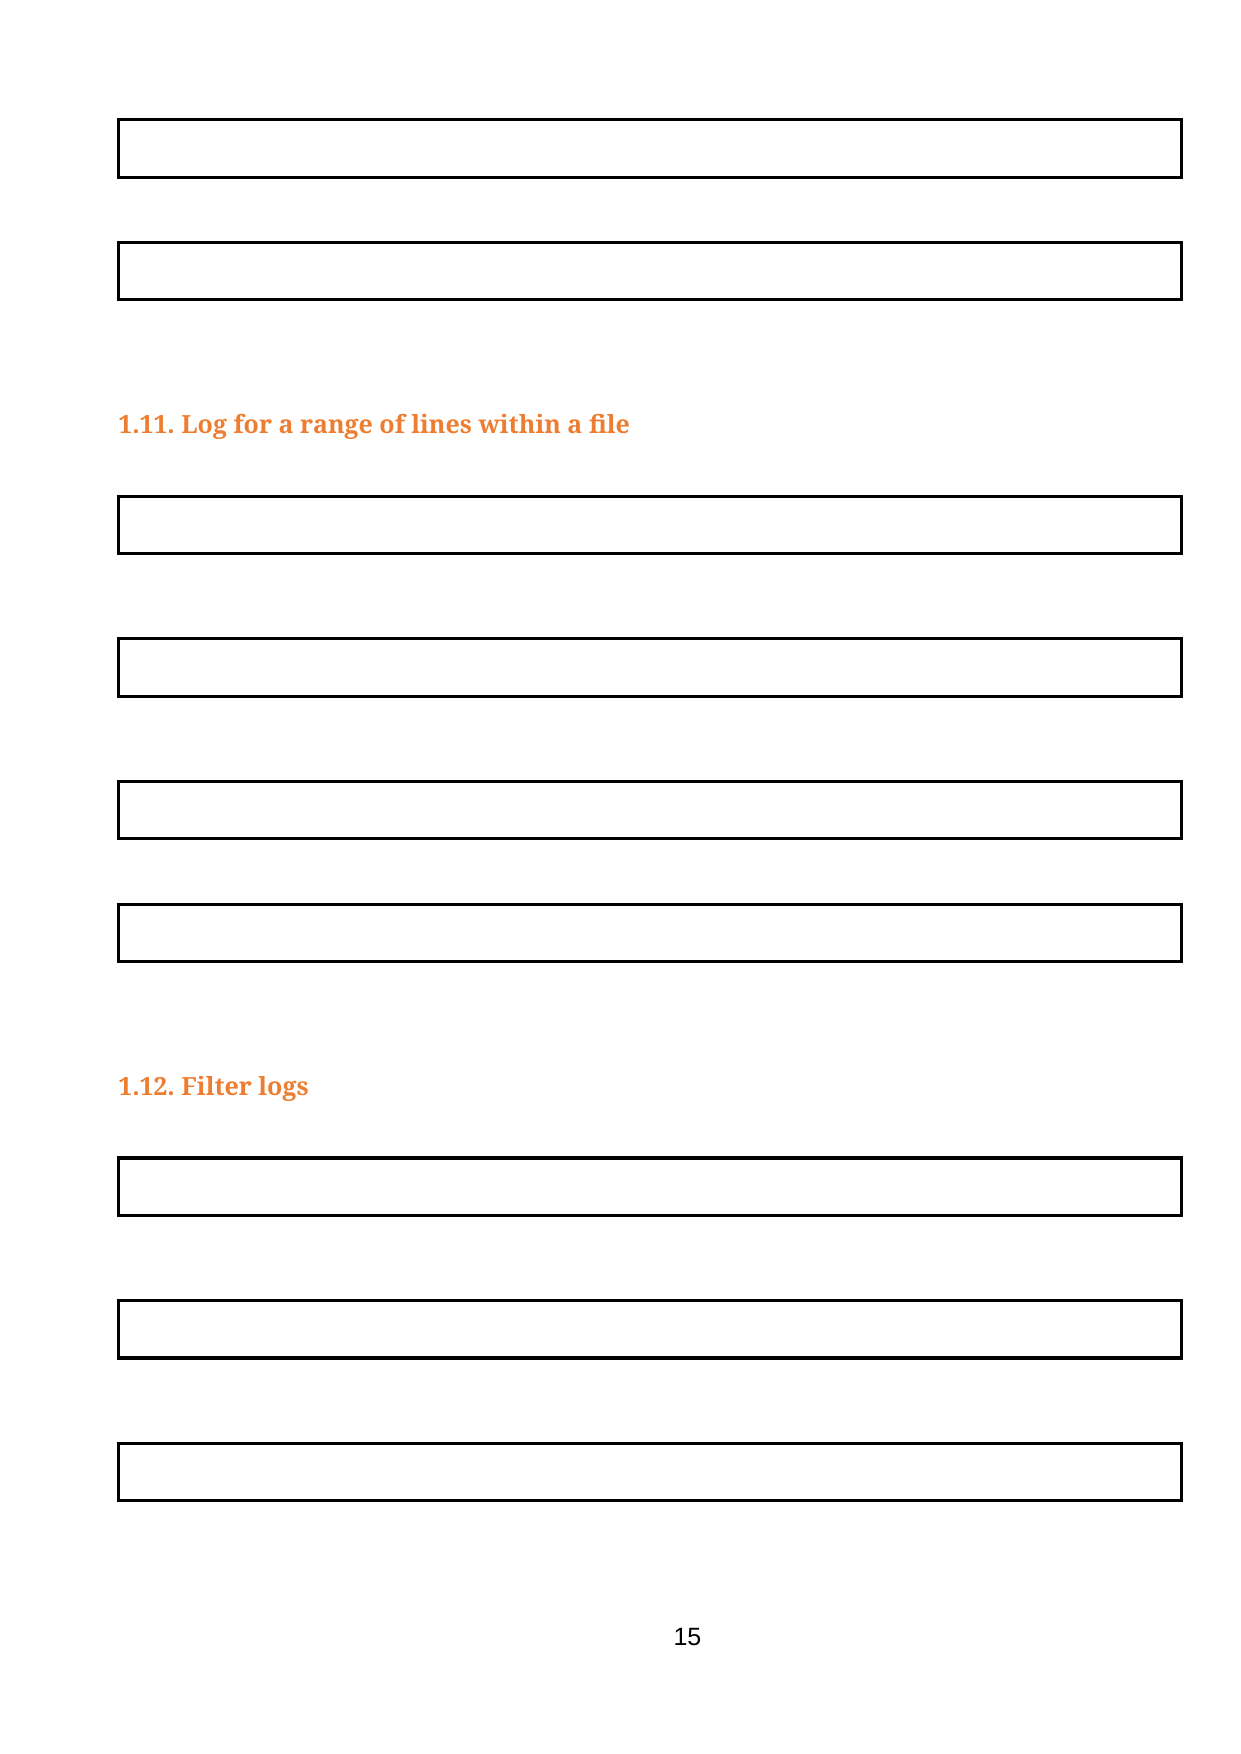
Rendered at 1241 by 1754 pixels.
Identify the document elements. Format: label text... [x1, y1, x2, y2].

table_header [120, 640, 1180, 695]
table_header [120, 1445, 1180, 1499]
table_header [120, 244, 1180, 298]
table_header [120, 906, 1180, 960]
table_header [120, 783, 1180, 837]
table_header [120, 1160, 1180, 1214]
table_header [120, 121, 1180, 176]
subtitle Filter logs [118, 1069, 1181, 1103]
table_header [120, 498, 1180, 552]
table_header [120, 1302, 1180, 1356]
subtitle Log for a range of lines within a file [118, 407, 1181, 441]
